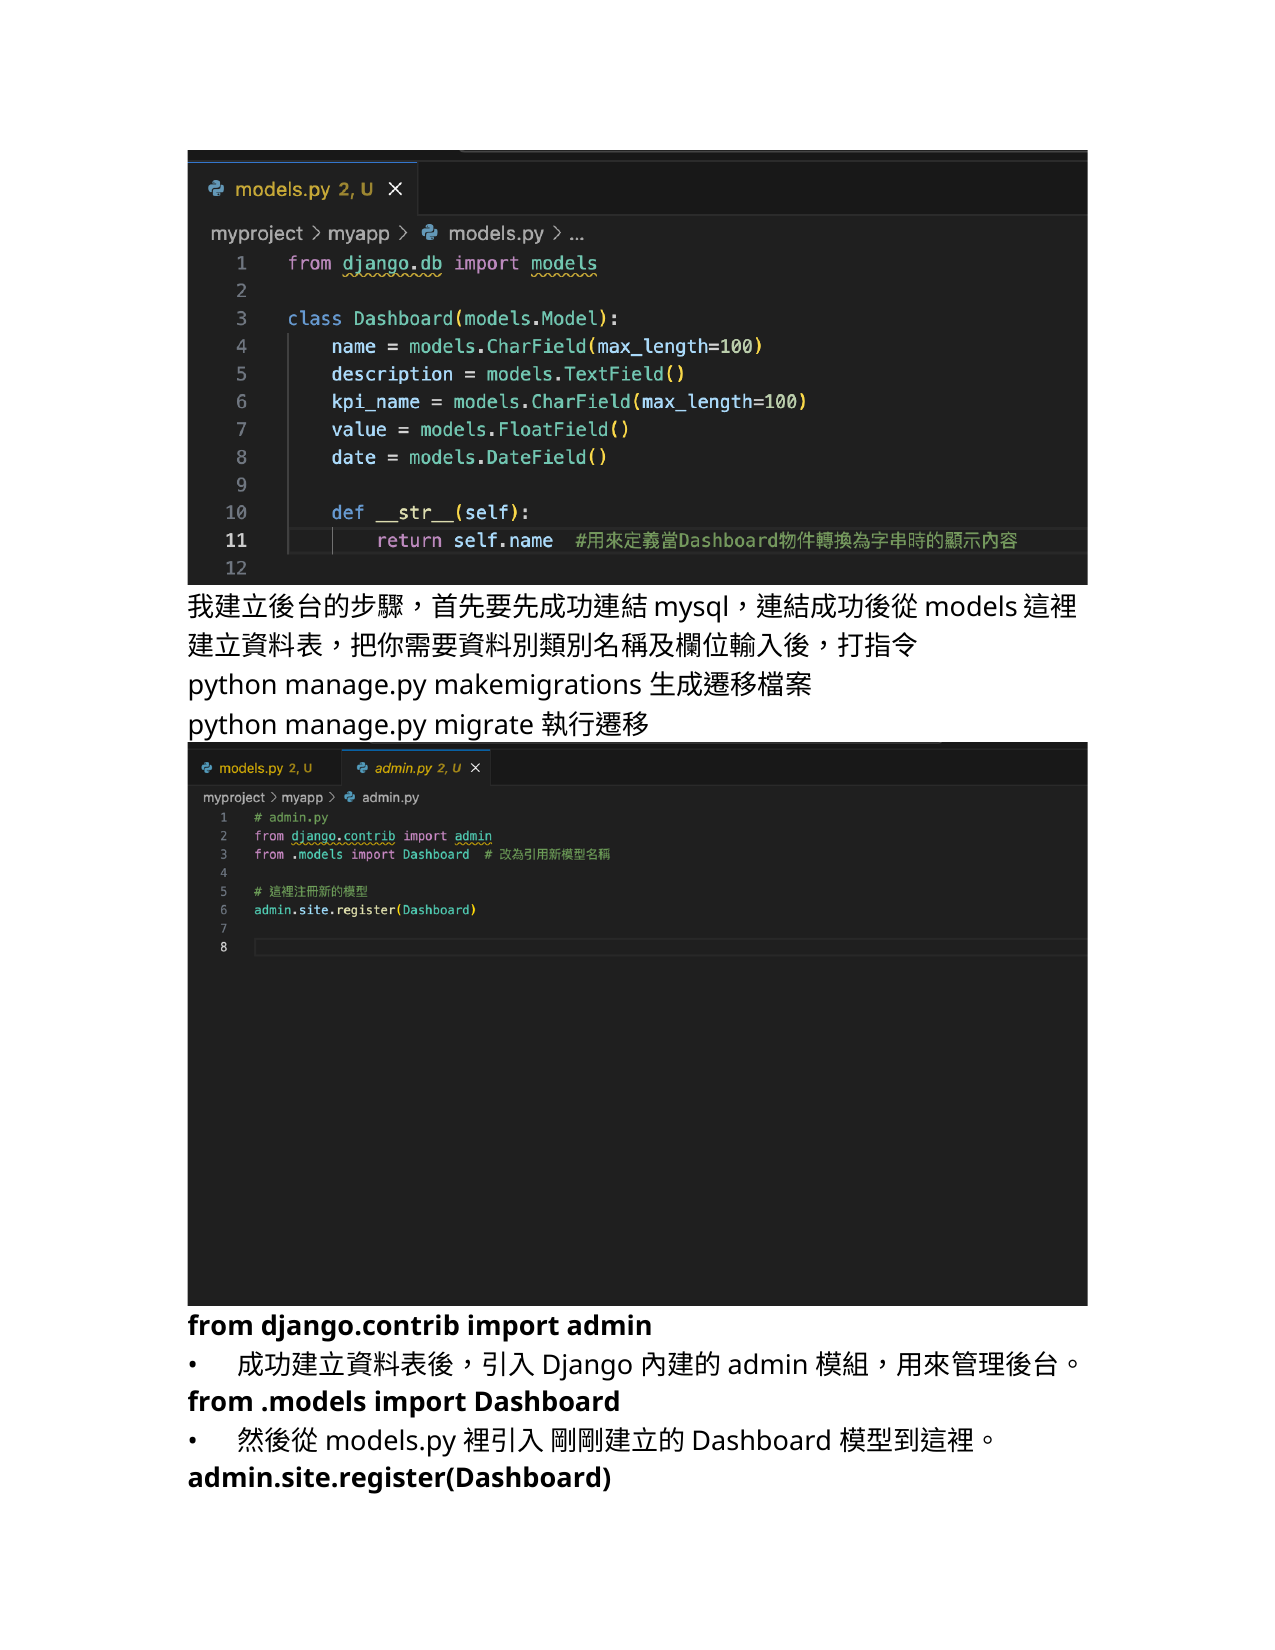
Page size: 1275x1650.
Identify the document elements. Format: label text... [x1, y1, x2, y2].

text from .models import Dashboard [187, 1382, 1087, 1419]
text python manage.py makemigrations 生成遷移檔案 [187, 663, 1087, 703]
picture [187, 150, 1088, 585]
text 我建立後台的步驟，首先要先成功連結mysql，連結成功後從models這裡建立資料表，把你需要資料別類別名稱及欄位輸入後，打指令 [187, 585, 1087, 663]
text from django.contrib import admin [187, 1306, 1087, 1343]
list 成功建立資料表後，引入 Django 內建的 admin 模組，用來管理後台。 [187, 1343, 1087, 1382]
list 然後從 models.py 裡引入 剛剛建立的Dashboard 模型到這裡。 [187, 1419, 1087, 1458]
text admin.site.register(Dashboard) [187, 1458, 1087, 1495]
text python manage.py migrate 執行遷移 [187, 703, 1087, 742]
picture [187, 742, 1088, 1306]
